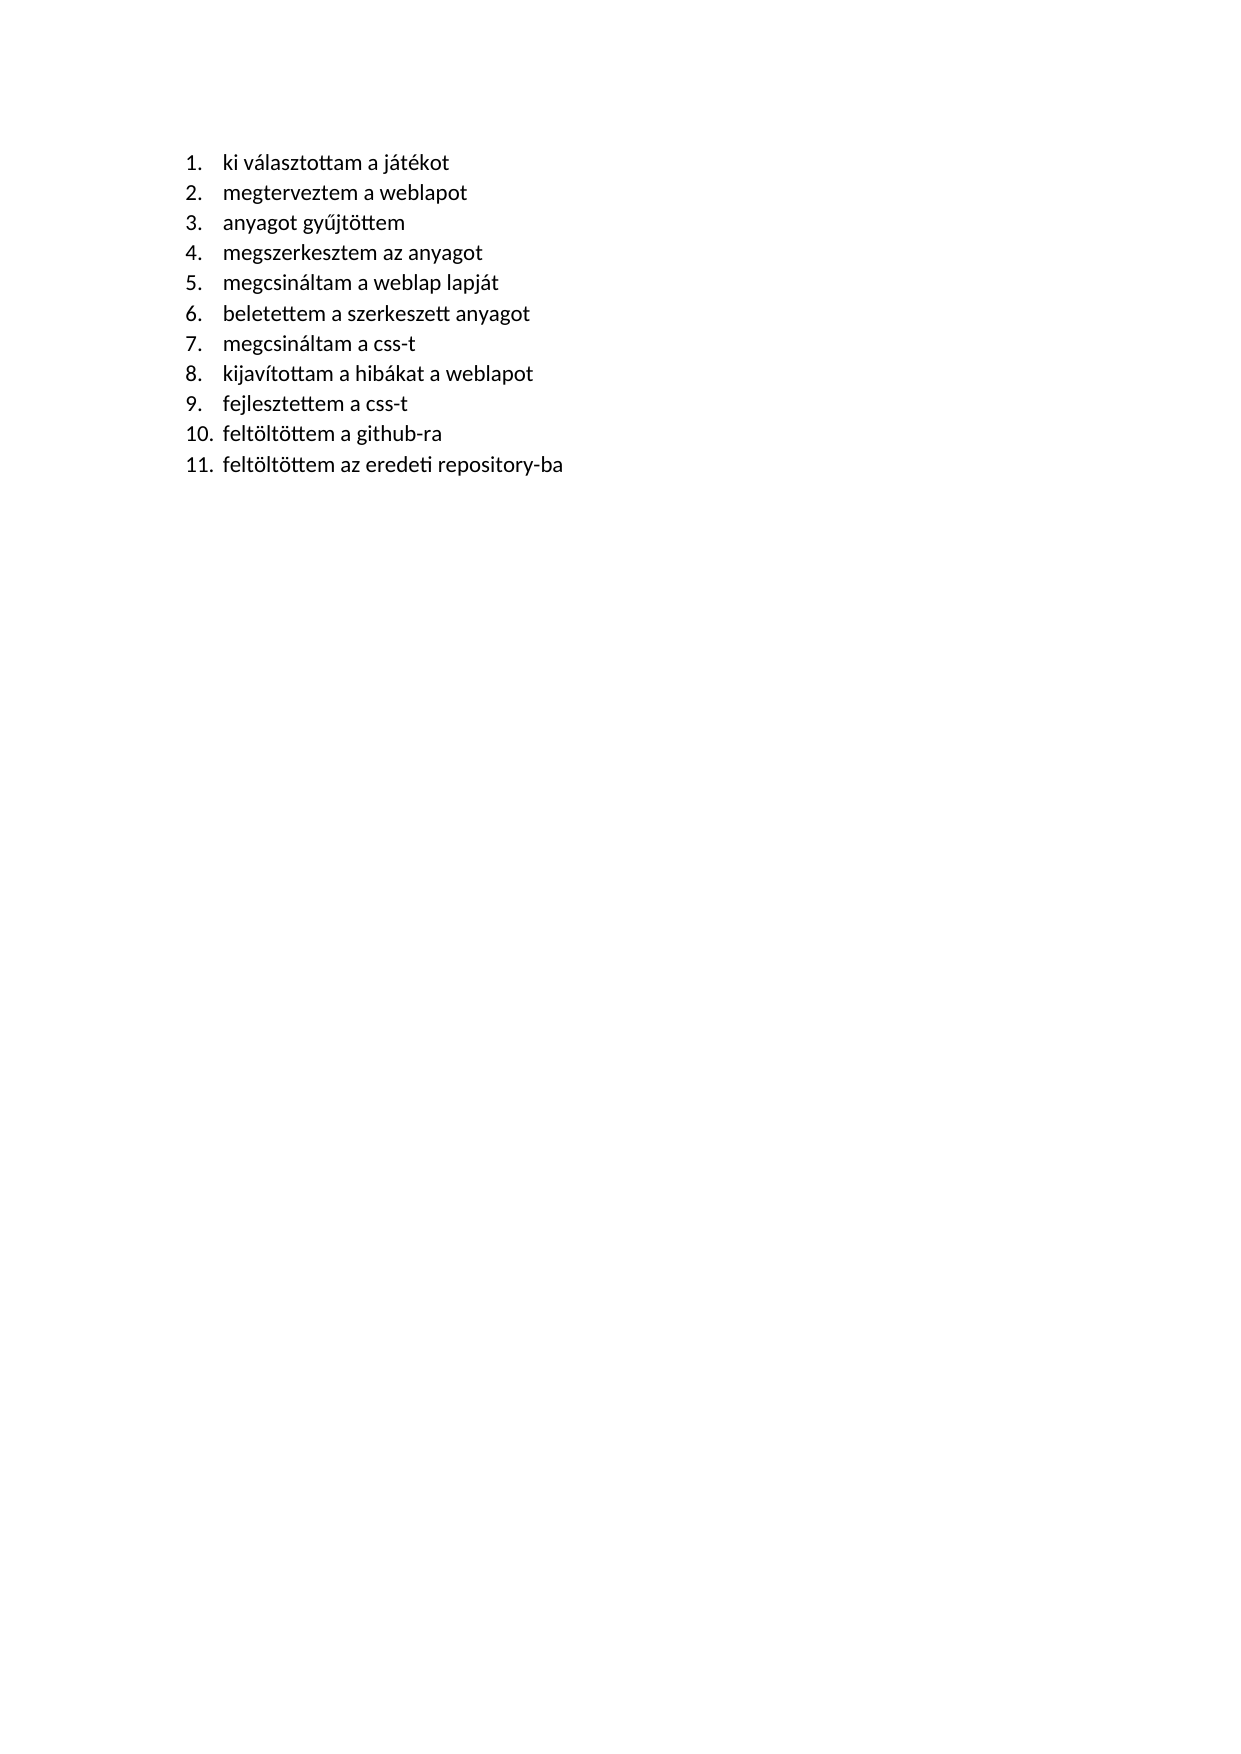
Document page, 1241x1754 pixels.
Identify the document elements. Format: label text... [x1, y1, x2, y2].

list kijavítottam a hibákat a weblapot [185, 359, 1093, 387]
list beletettem a szerkeszett anyagot [185, 299, 1093, 327]
list ki választottam a játékot [185, 148, 1093, 176]
list feltöltöttem az eredeti repository-ba [185, 450, 1093, 478]
list anyagot gyűjtöttem [185, 208, 1093, 236]
list feltöltöttem a github-ra [185, 419, 1093, 447]
list megszerkesztem az anyagot [185, 238, 1093, 266]
list megterveztem a weblapot [185, 178, 1093, 206]
list megcsináltam a css-t [185, 329, 1093, 357]
list megcsináltam a weblap lapját [185, 268, 1093, 296]
list fejlesztettem a css-t [185, 389, 1093, 417]
